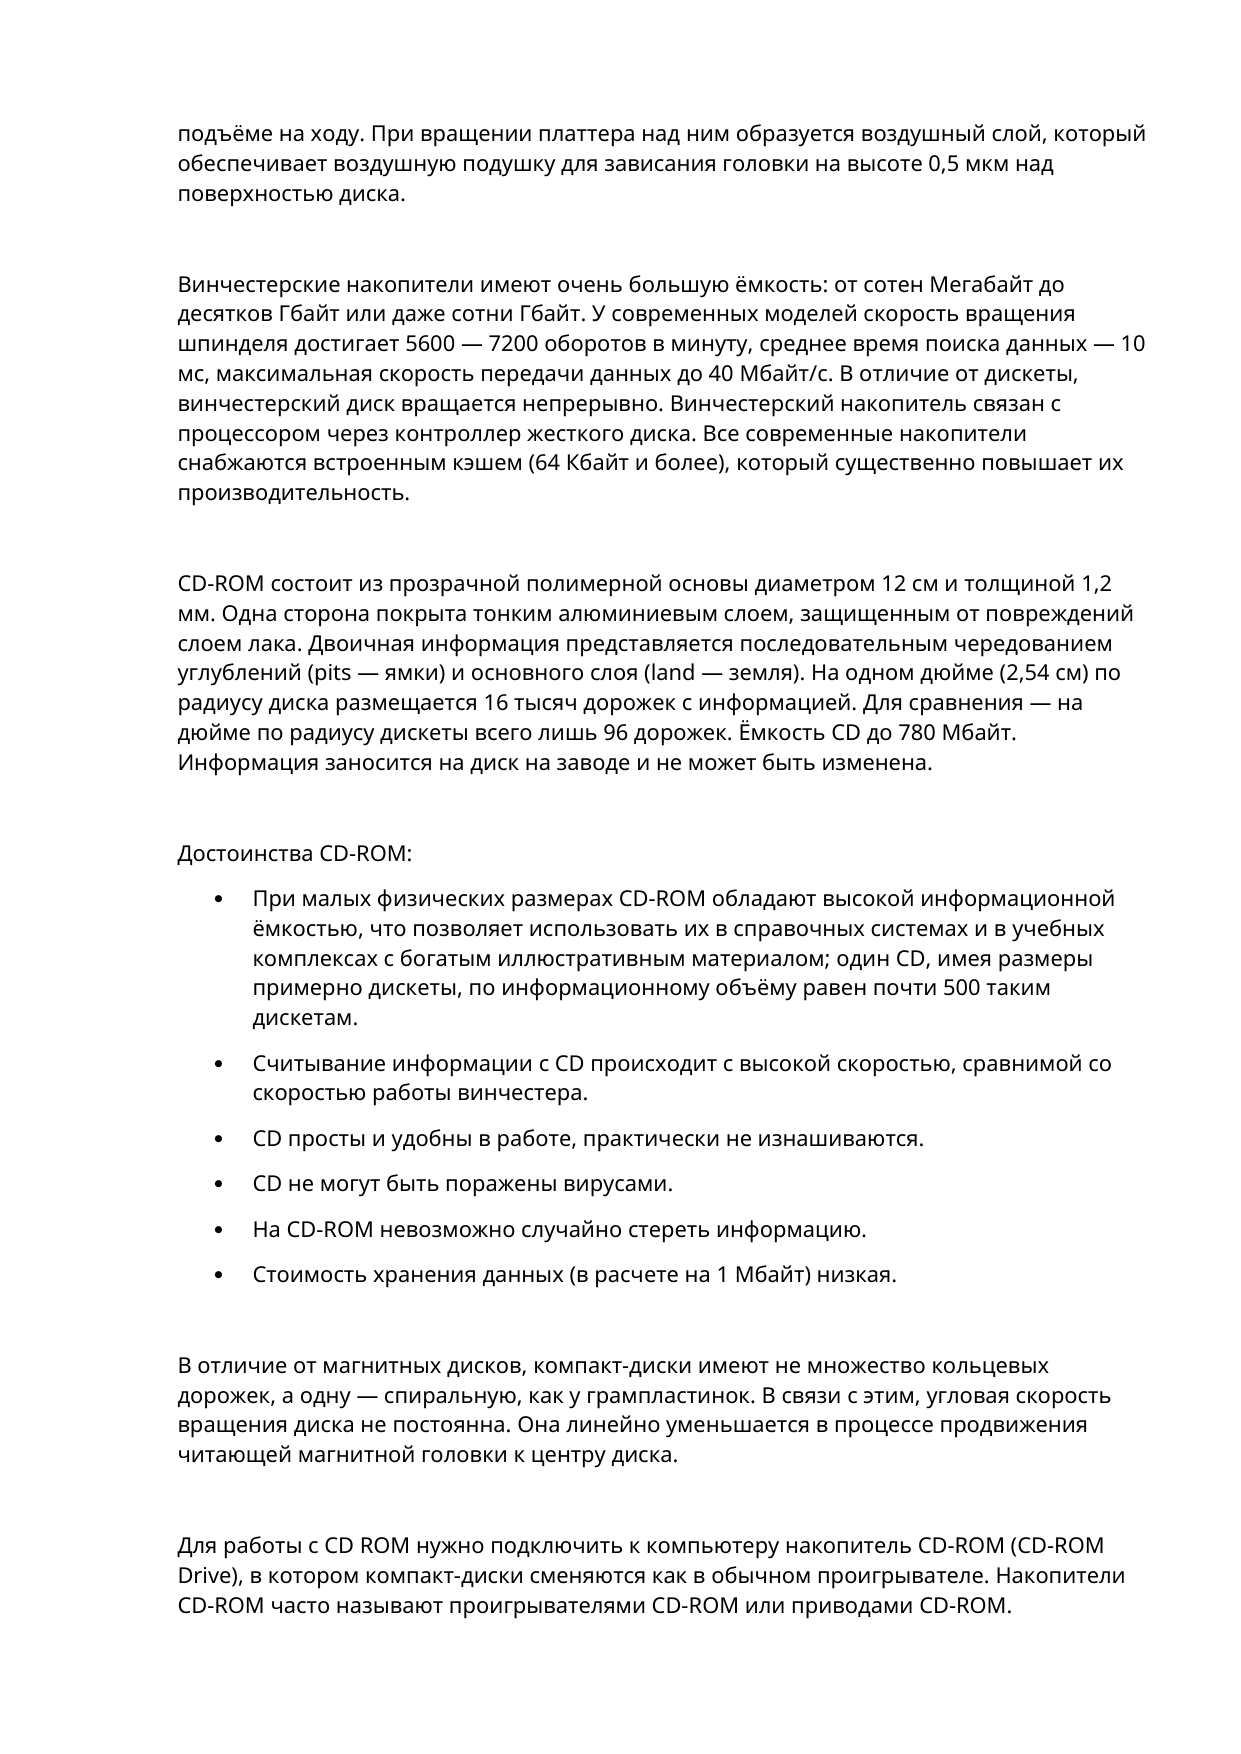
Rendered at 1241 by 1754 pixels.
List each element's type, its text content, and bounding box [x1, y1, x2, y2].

text В отличие от магнитных дисков, компакт-диски имеют не множество кольцевых дорожек, а одну — спиральную, как у грампластинок. В связи с этим, угловая скорость вращения диска не постоянна. Она линейно уменьшается в процессе продвижения читающей магнитной головки к центру диска. [177, 1350, 1152, 1469]
text CD-ROM состоит из прозрачной полимерной основы диаметром 12 см и толщиной 1,2 мм. Одна сторона покрыта тонким алюминиевым слоем, защищенным от повреждений слоем лака. Двоичная информация представляется последовательным чередованием углублений (pits — ямки) и основного слоя (land — земля). На одном дюйме (2,54 см) по радиусу диска размещается 16 тысяч дорожек с информацией. Для сравнения — на дюйме по радиусу дискеты всего лишь 96 дорожек. Ёмкость CD до 780 Мбайт. Информация заносится на диск на заводе и не может быть изменена. [177, 568, 1152, 776]
text Для работы с CD ROM нужно подключить к компьютеру накопитель CD-ROM (CD-ROM Drive), в котором компакт-диски сменяются как в обычном проигрывателе. Накопители CD-ROM часто называют проигрывателями CD-ROM или приводами CD-ROM. [177, 1530, 1152, 1619]
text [177, 118, 1152, 207]
text Винчестерские накопители имеют очень большую ёмкость: от сотен Мегабайт до десятков Гбайт или даже сотни Гбайт. У современных моделей скорость вращения шпинделя достигает 5600 — 7200 оборотов в минуту, среднее время поиска данных — 10 мс, максимальная скорость передачи данных до 40 Мбайт/с. В отличие от дискеты, винчестерский диск вращается непрерывно. Винчестерский накопитель связан с процессором через контроллер жесткого диска. Все современные накопители снабжаются встроенным кэшем (64 Кбайт и более), который существенно повышает их производительность. [177, 268, 1152, 507]
text Достоинства CD-ROM: [177, 837, 1152, 867]
list Считывание информации с CD происходит с высокой скоростью, сравнимой со скоростью работы винчестера. [215, 1047, 1152, 1107]
list При малых физических размерах CD-ROM обладают высокой информационной ёмкостью, что позволяет использовать их в справочных системах и в учебных комплексах с богатым иллюстративным материалом; один CD, имея размеры примерно дискеты, по информационному объёму равен почти 500 таким дискетам. [215, 883, 1152, 1032]
list Стоимость хранения данных (в расчете на 1 Мбайт) низкая. [215, 1259, 1152, 1289]
list На CD-ROM невозможно случайно стереть информацию. [215, 1213, 1152, 1243]
list CD просты и удобны в работе, практически не изнашиваются. [215, 1123, 1152, 1152]
list CD не могут быть поражены вирусами. [215, 1168, 1152, 1198]
